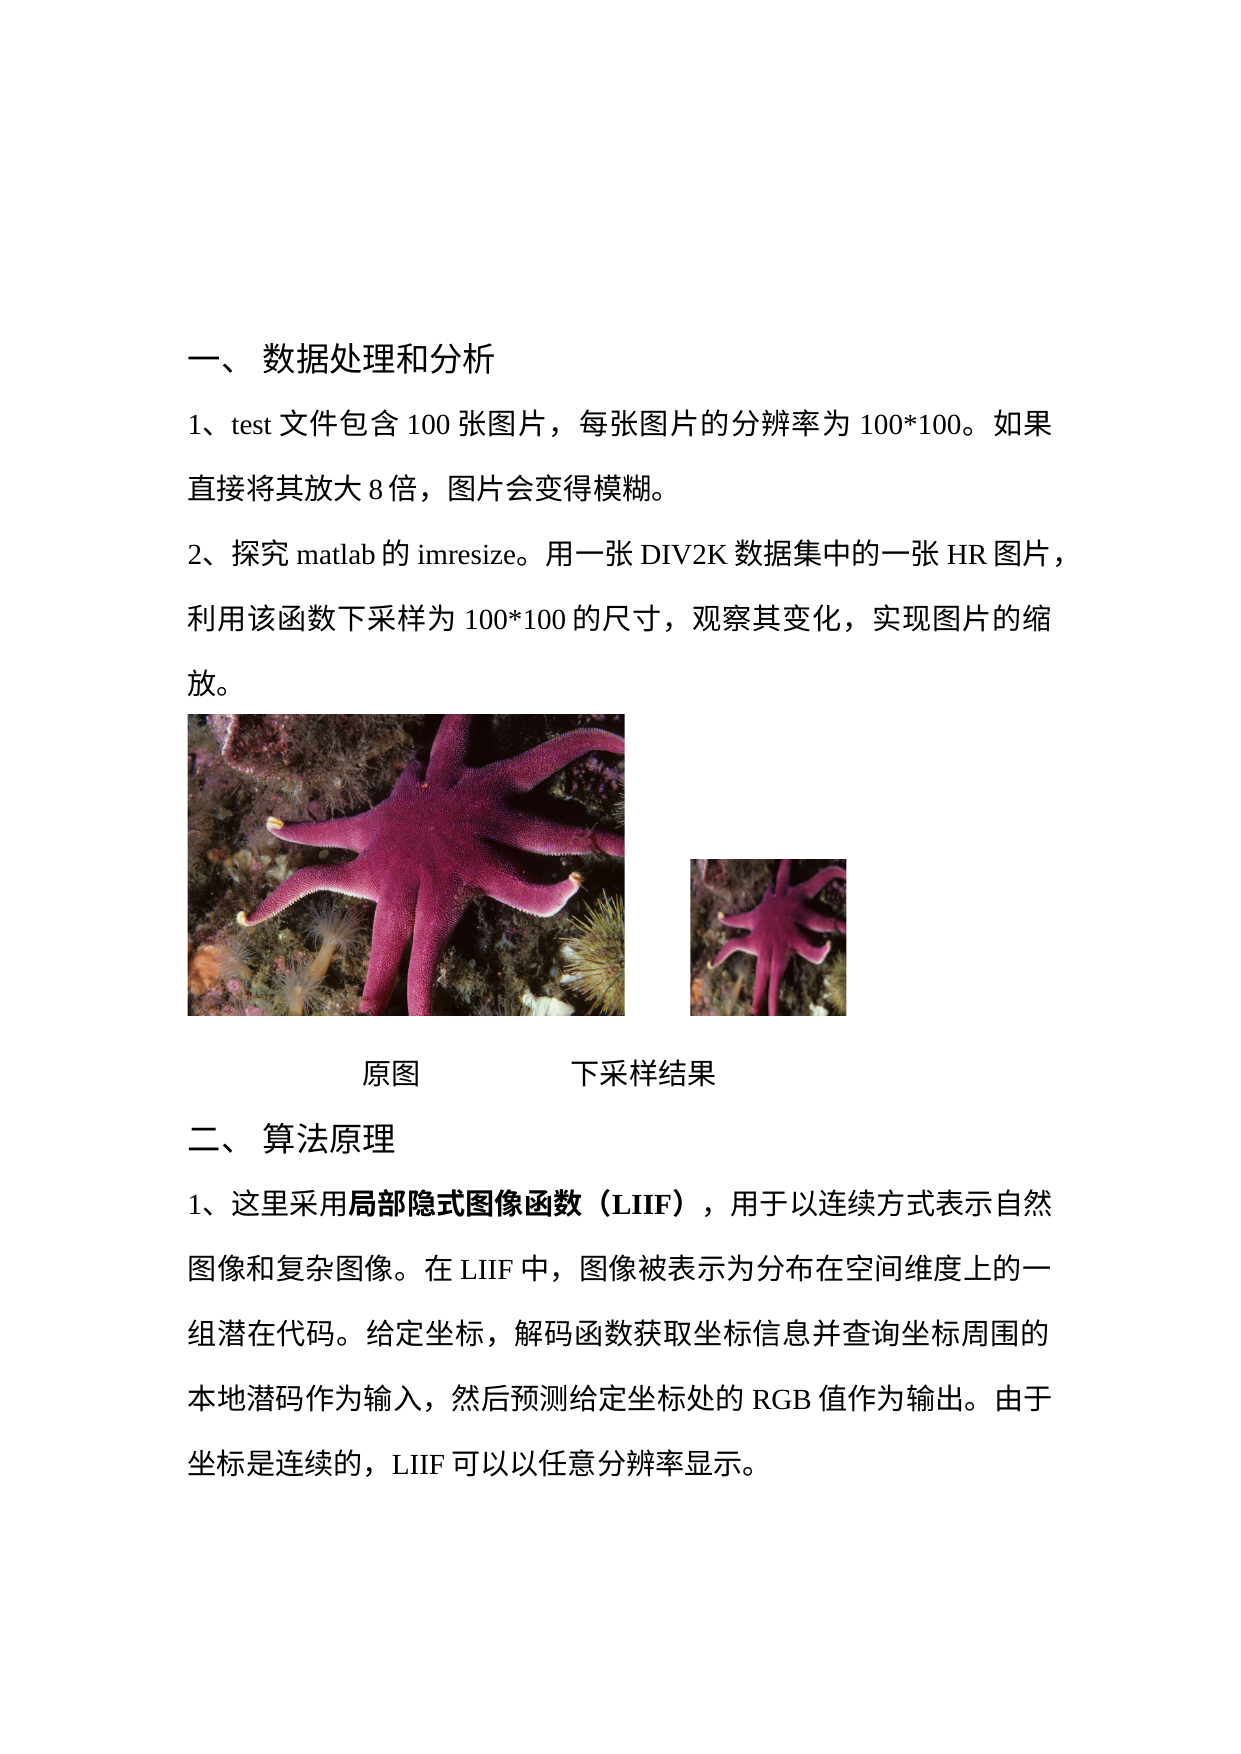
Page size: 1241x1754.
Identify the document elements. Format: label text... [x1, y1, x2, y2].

list test文件包含100张图片，每张图片的分辨率为100*100。如果直接将其放大8倍，图片会变得模糊。 [187, 389, 1053, 519]
list 探究matlab的imresize。用一张DIV2K数据集中的一张HR图片，利用该函数下采样为100*100的尺寸，观察其变化，实现图片的缩放。 [187, 519, 1053, 714]
text 原图 下采样结果 [187, 1039, 1053, 1104]
picture [690, 859, 847, 1016]
list 算法原理 [187, 1104, 1053, 1169]
list 这里采用局部隐式图像函数（LIIF），用于以连续方式表示自然图像和复杂图像。在LIIF中，图像被表示为分布在空间维度上的一组潜在代码。给定坐标，解码函数获取坐标信息并查询坐标周围的本地潜码作为输入，然后预测给定坐标处的RGB值作为输出。由于坐标是连续的，LIIF可以以任意分辨率显示。 [187, 1169, 1053, 1494]
list 数据处理和分析 [187, 324, 1053, 389]
picture [187, 714, 625, 1016]
